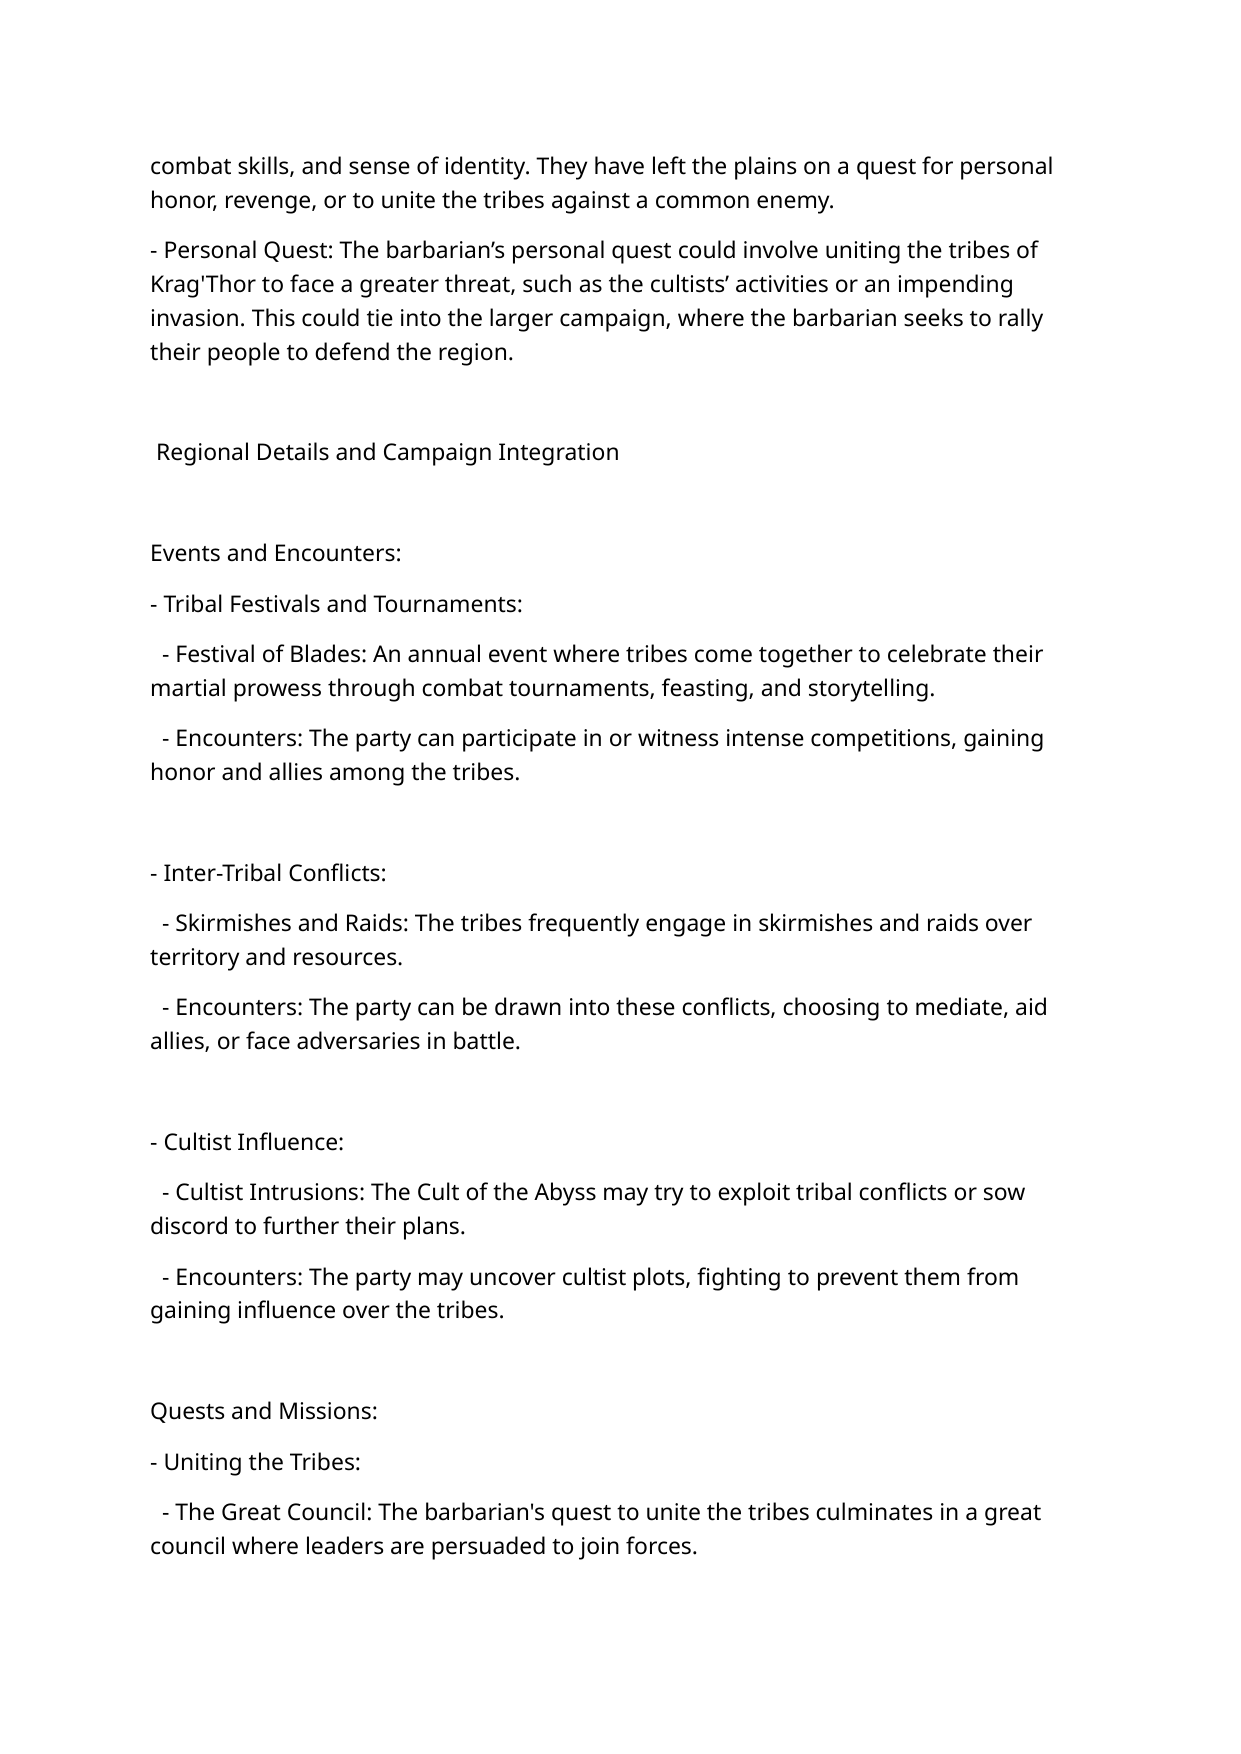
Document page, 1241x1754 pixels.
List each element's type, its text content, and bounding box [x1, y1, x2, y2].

text - Inter-Tribal Conflicts: [150, 857, 1090, 888]
text Events and Encounters: [150, 537, 1090, 568]
text - Personal Quest: The barbarian’s personal quest could involve uniting the tribes of Krag'Thor to face a greater threat, such as the cultists’ activities or an impending invasion. This could tie into the larger campaign, where the barbarian seeks to rally their people to defend the region. [150, 234, 1090, 367]
text - The Great Council: The barbarian's quest to unite the tribes culminates in a great council where leaders are persuaded to join forces. [150, 1496, 1090, 1561]
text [150, 150, 1090, 215]
text - Cultist Intrusions: The Cult of the Abyss may try to exploit tribal conflicts or sow discord to further their plans. [150, 1176, 1090, 1241]
text - Festival of Blades: An annual event where tribes come together to celebrate their martial prowess through combat tournaments, feasting, and storytelling. [150, 638, 1090, 703]
text Regional Details and Campaign Integration [150, 436, 1090, 467]
text Quests and Missions: [150, 1395, 1090, 1426]
text - Encounters: The party can participate in or witness intense competitions, gaining honor and allies among the tribes. [150, 722, 1090, 787]
text - Cultist Influence: [150, 1126, 1090, 1157]
text - Skirmishes and Raids: The tribes frequently engage in skirmishes and raids over territory and resources. [150, 907, 1090, 972]
text - Encounters: The party may uncover cultist plots, fighting to prevent them from gaining influence over the tribes. [150, 1260, 1090, 1325]
text - Encounters: The party can be drawn into these conflicts, choosing to mediate, aid allies, or face adversaries in battle. [150, 991, 1090, 1056]
text - Uniting the Tribes: [150, 1445, 1090, 1477]
text - Tribal Festivals and Tournaments: [150, 587, 1090, 619]
